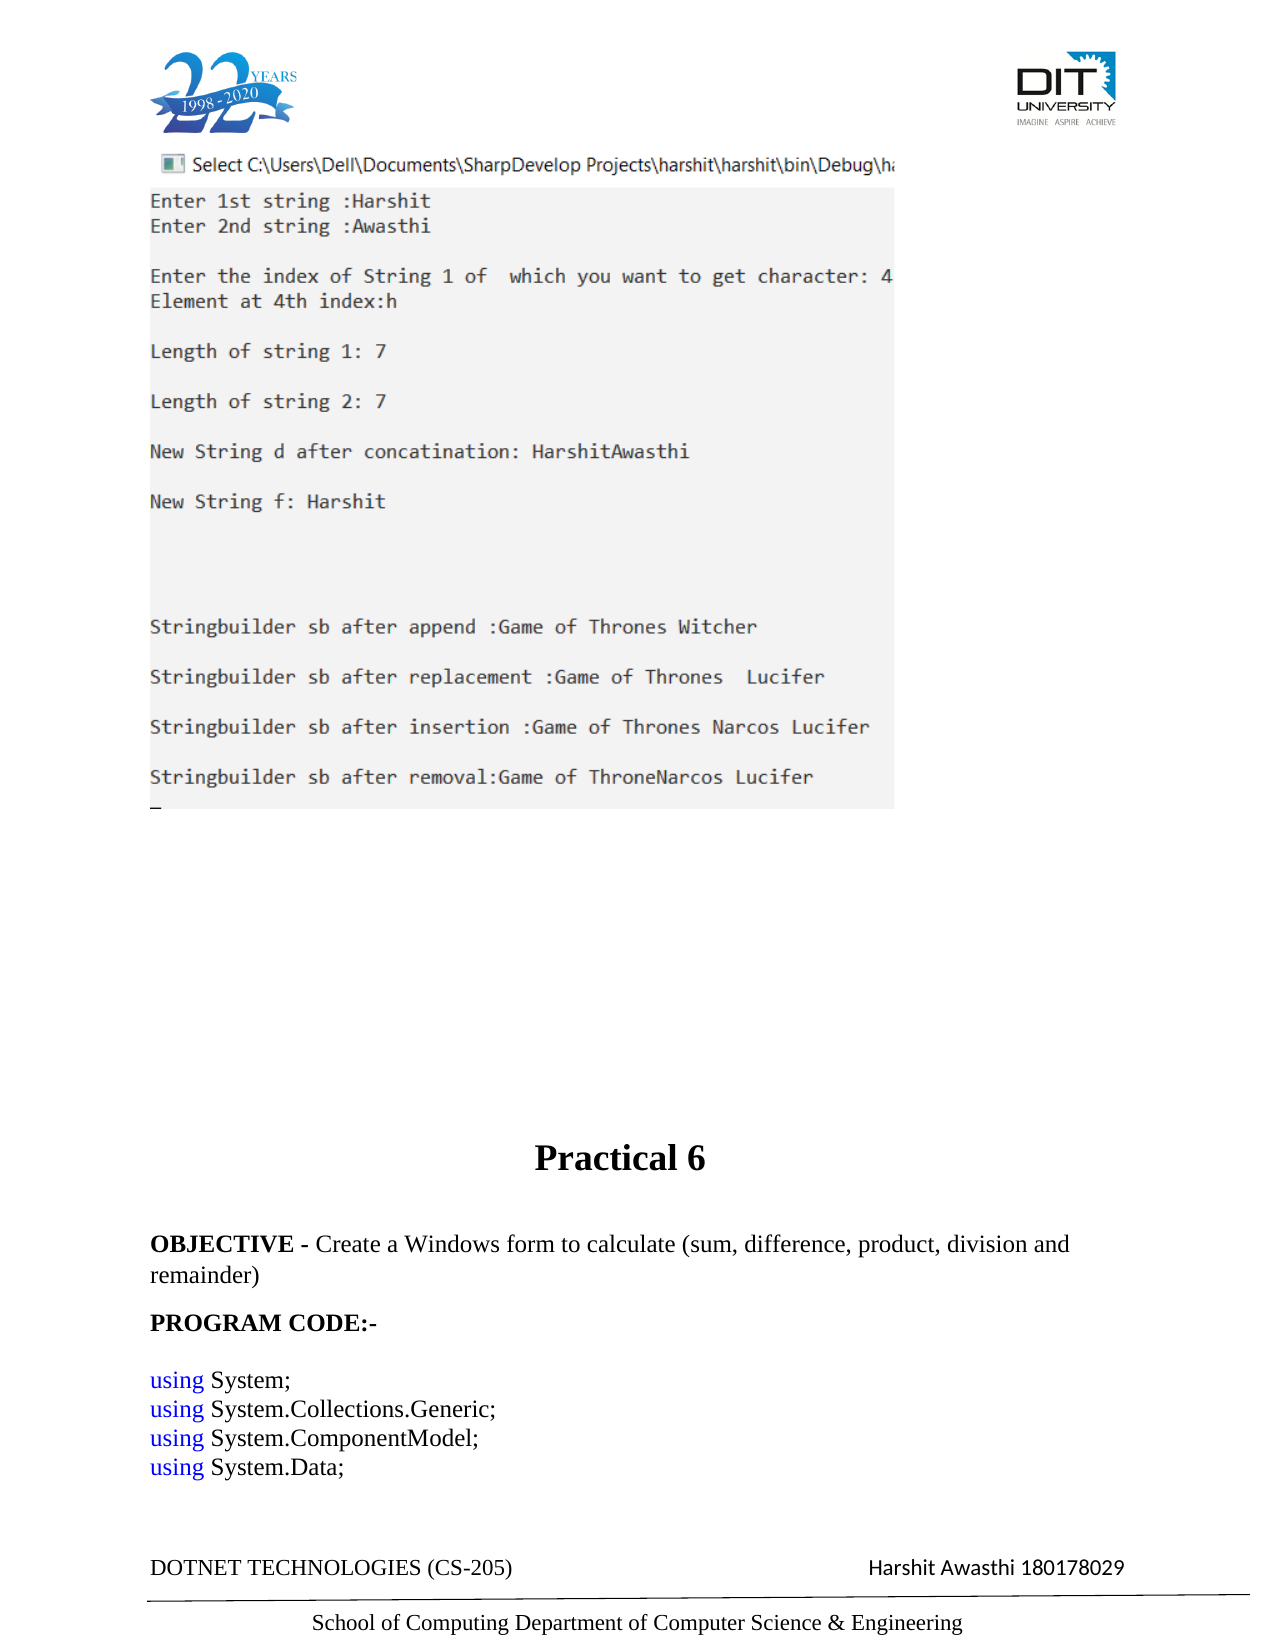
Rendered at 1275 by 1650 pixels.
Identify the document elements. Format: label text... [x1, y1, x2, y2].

text using System; [150, 1365, 1125, 1394]
picture [150, 150, 895, 809]
text using System.Collections.Generic; [150, 1394, 1125, 1423]
text PROGRAM CODE:- [150, 1308, 1125, 1337]
picture [990, 30, 1125, 133]
text using System.Data; [150, 1452, 1125, 1480]
picture [150, 52, 297, 133]
text using System.ComponentModel; [150, 1423, 1125, 1452]
subtitle Practical 6 [150, 1136, 1125, 1179]
text OBJECTIVE - Create a Windows form to calculate (sum, difference, product, division and remainder) [150, 1229, 1125, 1289]
